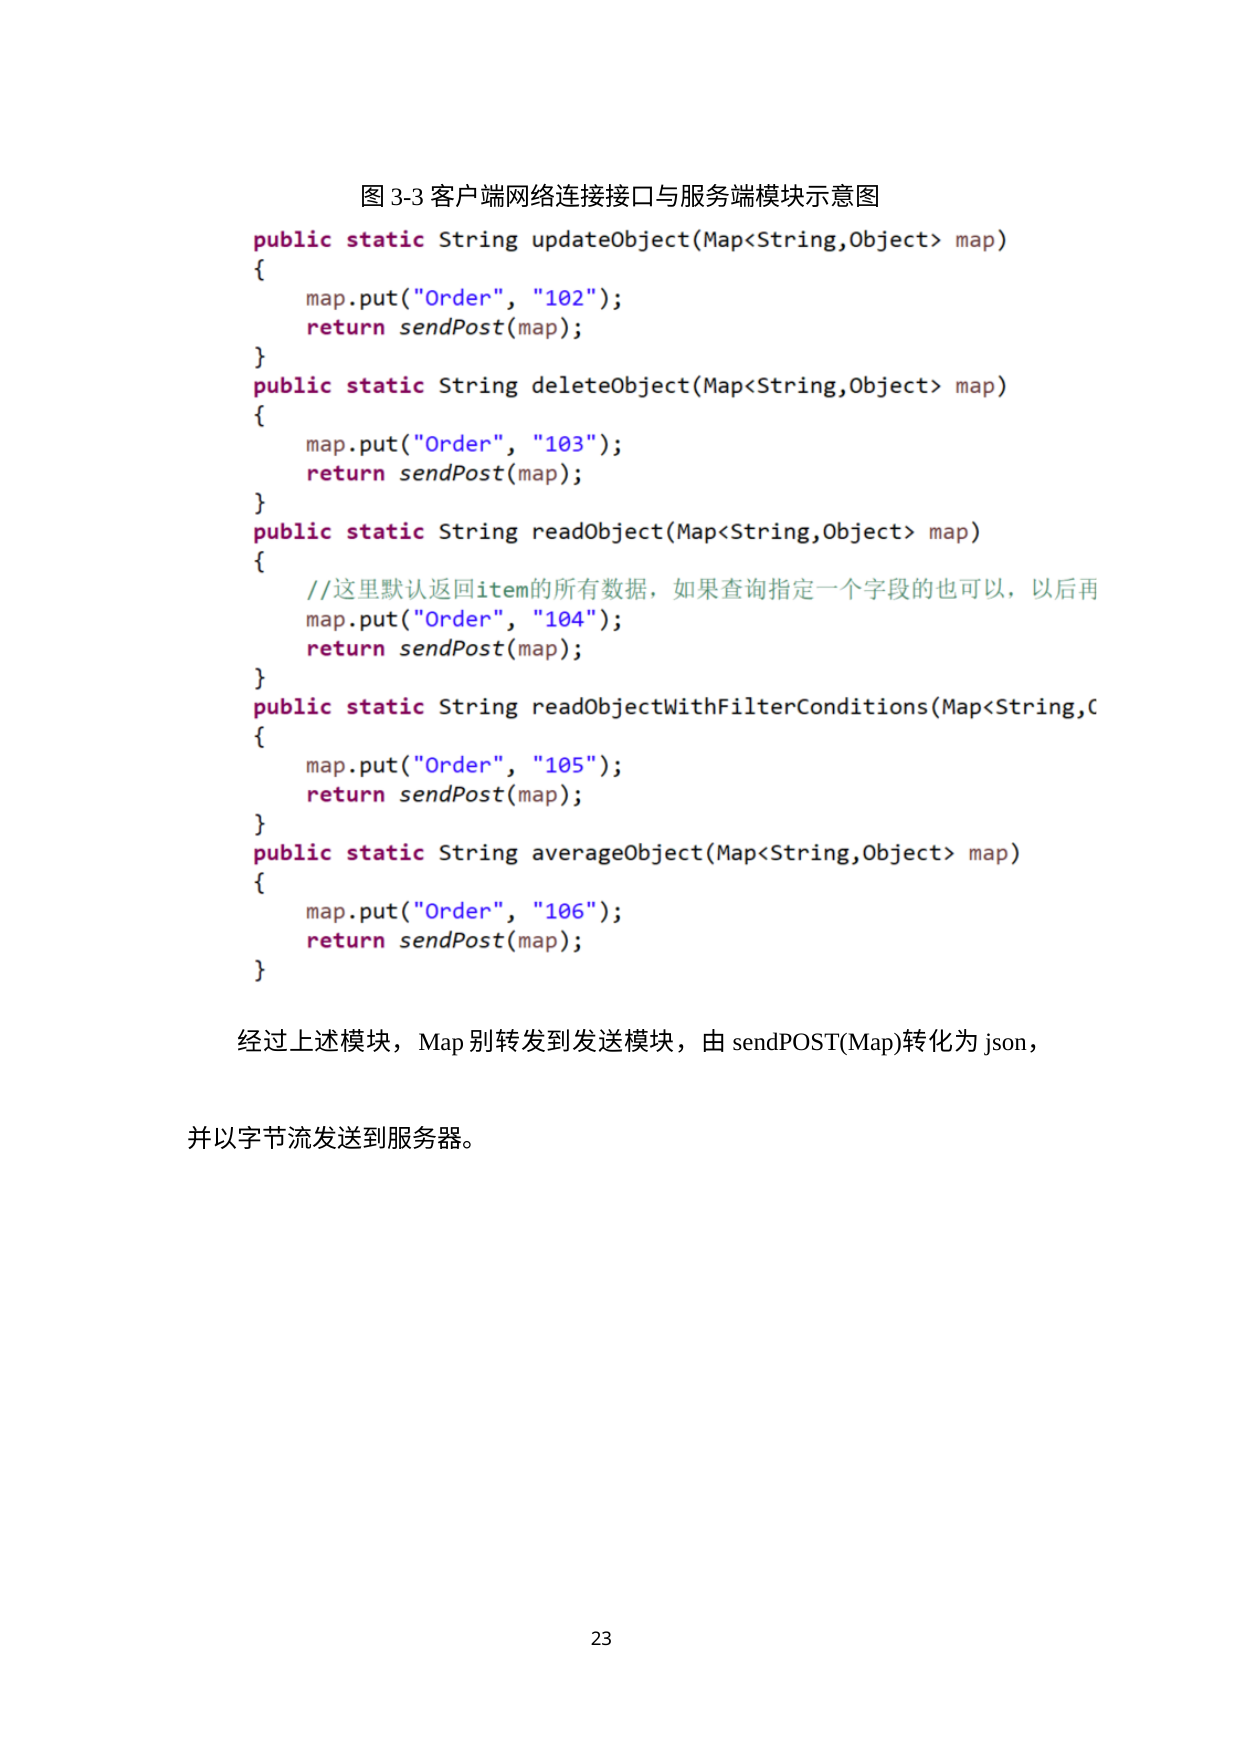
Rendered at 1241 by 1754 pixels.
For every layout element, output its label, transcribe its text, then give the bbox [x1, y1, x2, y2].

picture [231, 227, 1097, 986]
text 图3-3 客户端网络连接接口与服务端模块示意图 [187, 162, 1053, 227]
text 经过上述模块，Map别转发到发送模块，由sendPOST(Map)转化为json，并以字节流发送到服务器。 [187, 1007, 1053, 1169]
